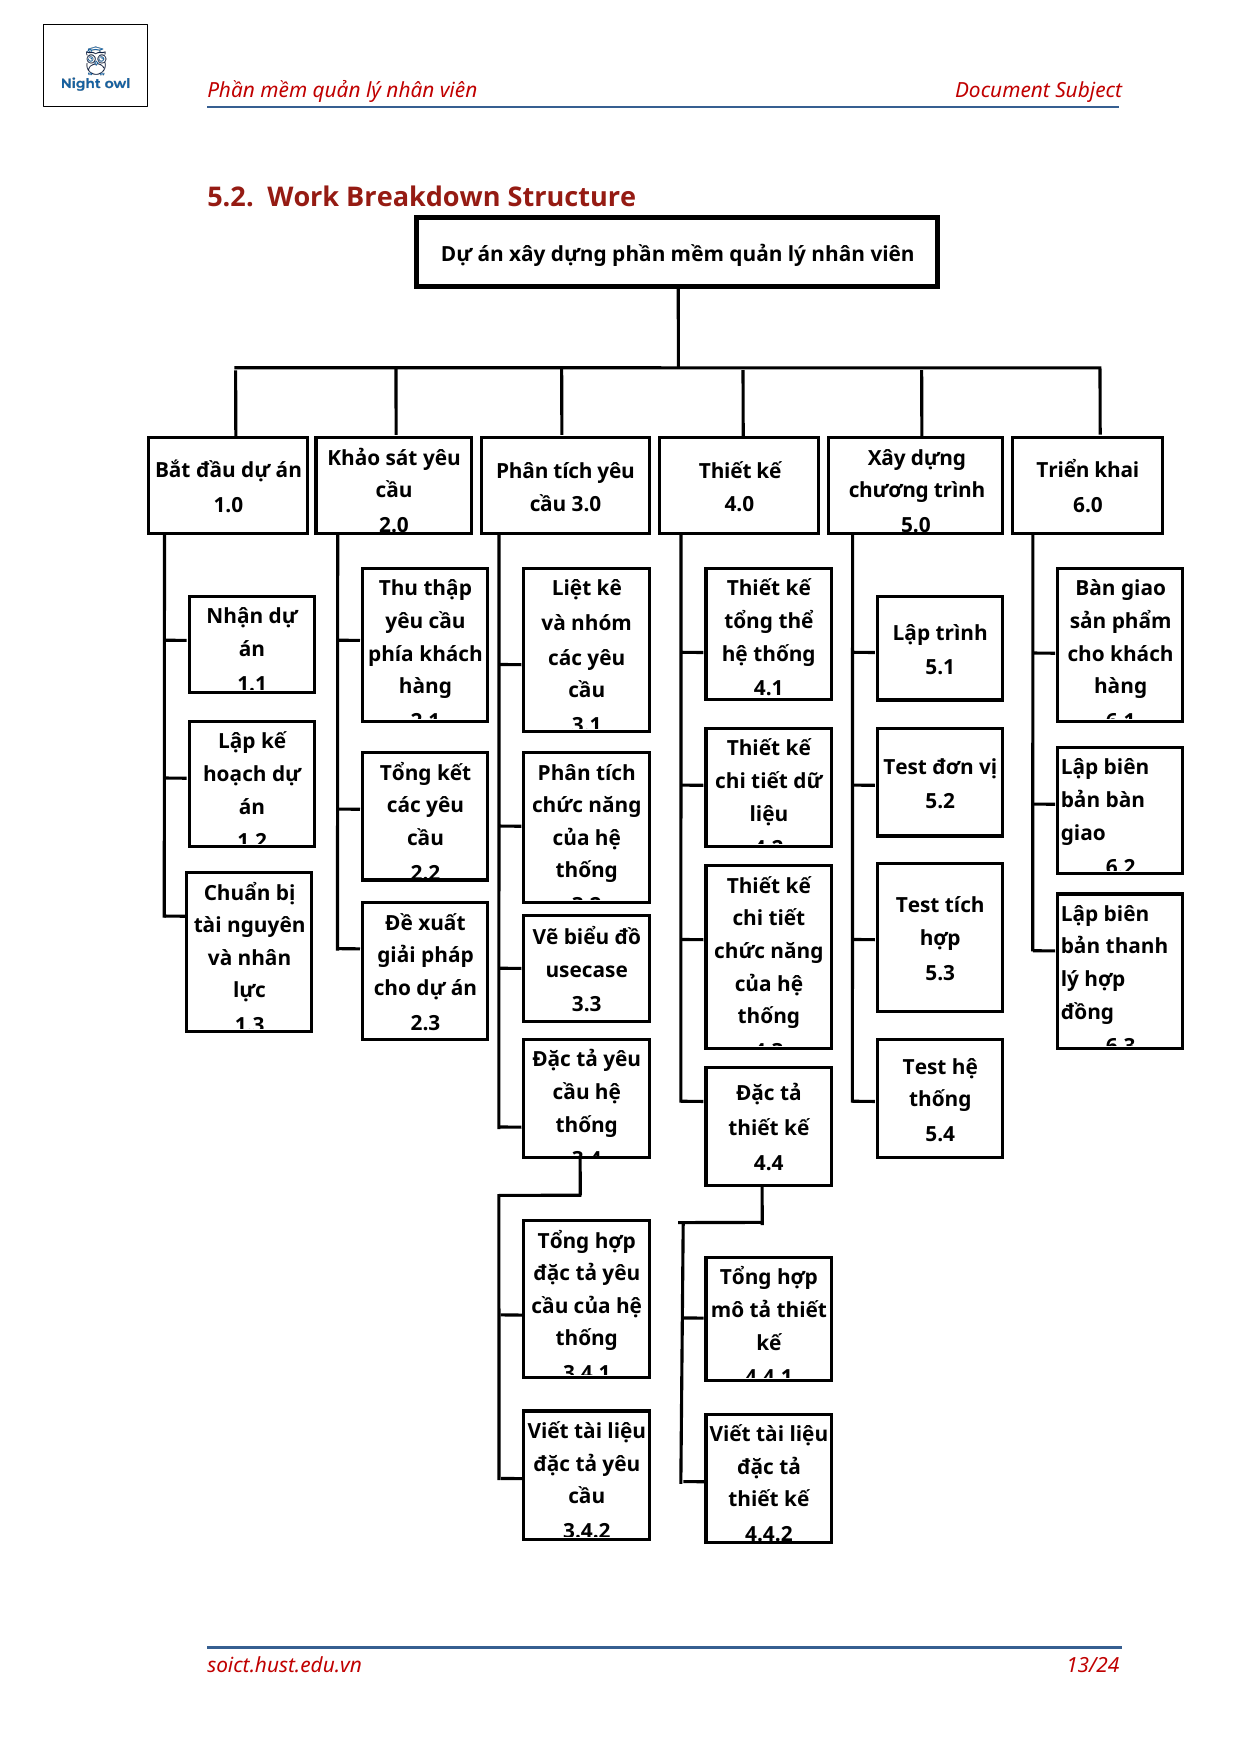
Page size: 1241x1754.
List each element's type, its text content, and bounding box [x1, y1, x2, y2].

subtitle Work Breakdown Structure [207, 177, 1122, 214]
picture [58, 31, 133, 99]
